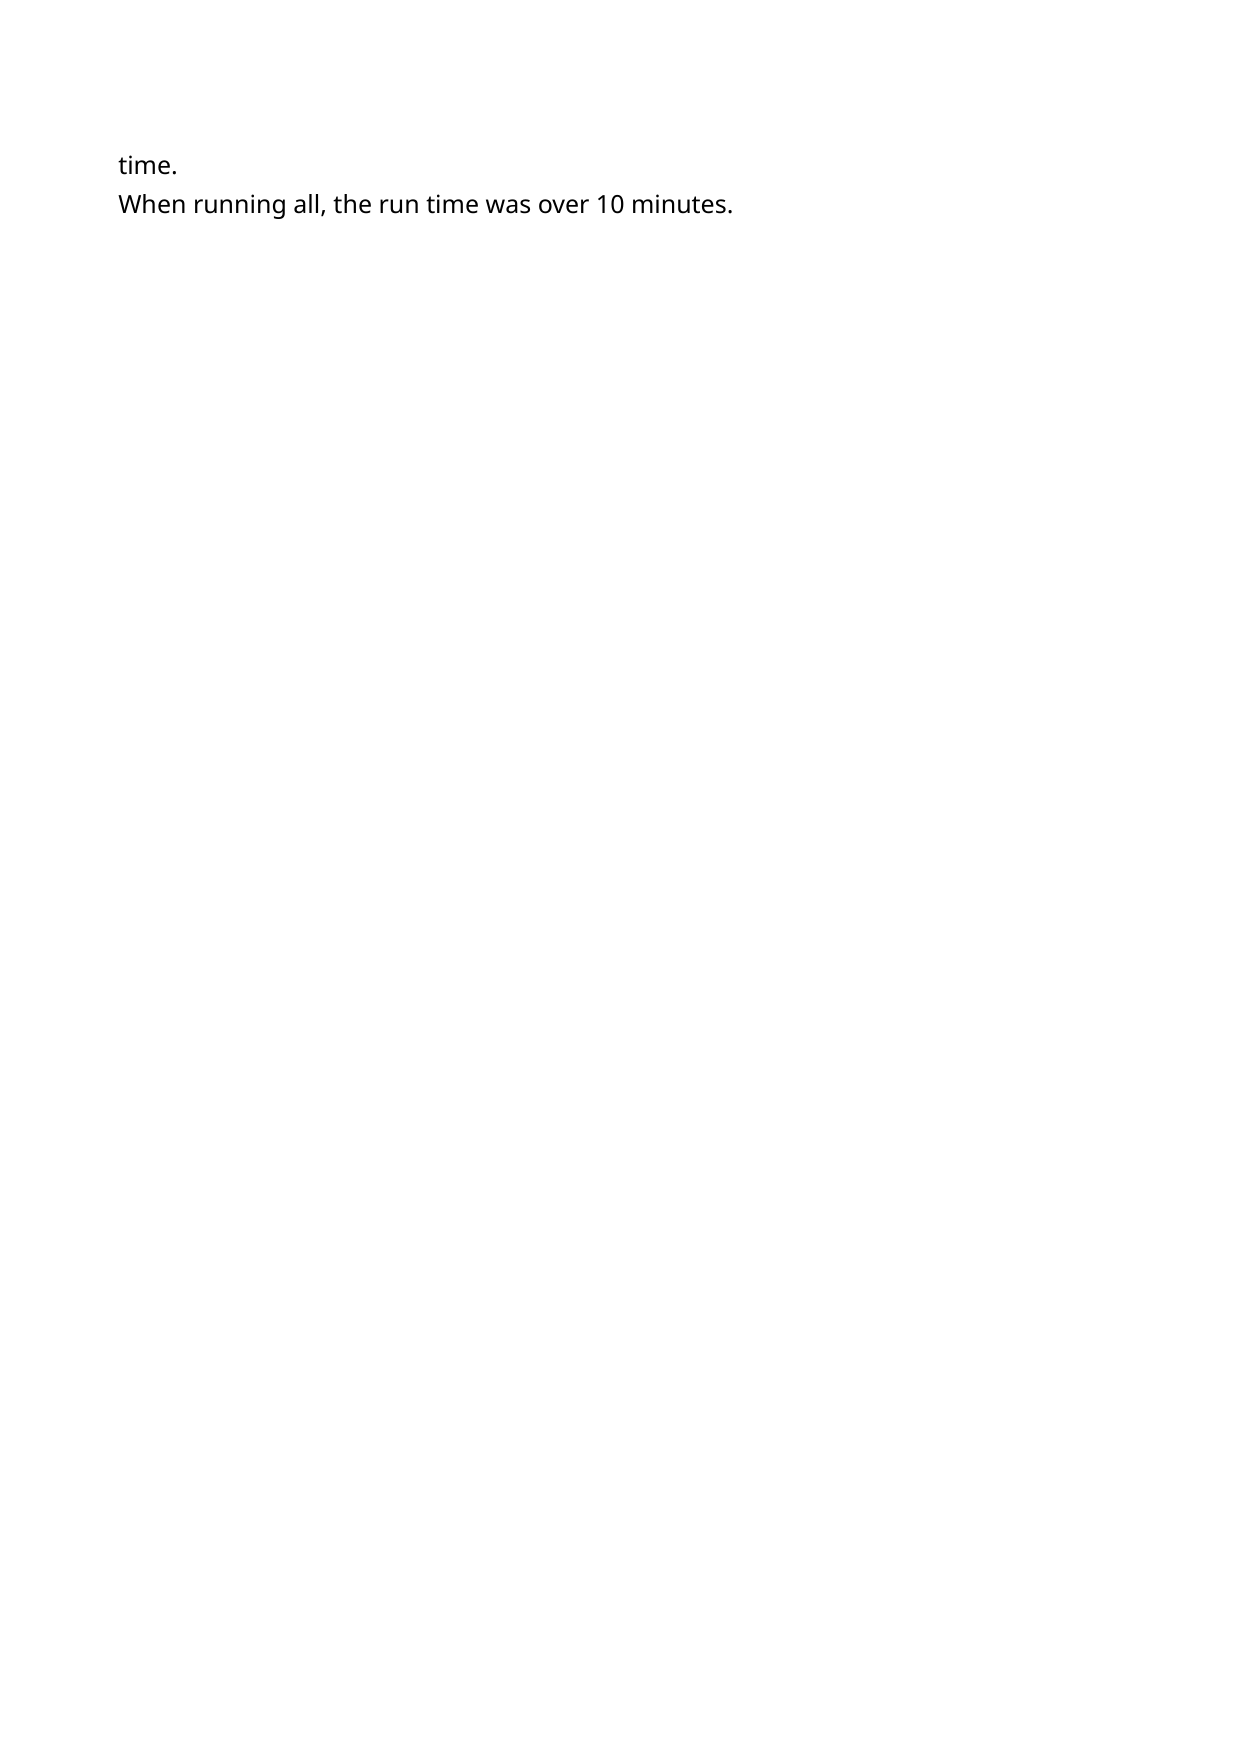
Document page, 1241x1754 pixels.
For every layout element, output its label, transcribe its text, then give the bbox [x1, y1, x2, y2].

text HVD took extremely long to process as well as DMP. PD had the shortest run time. When running all, the run time was over 10 minutes. [118, 148, 1122, 221]
